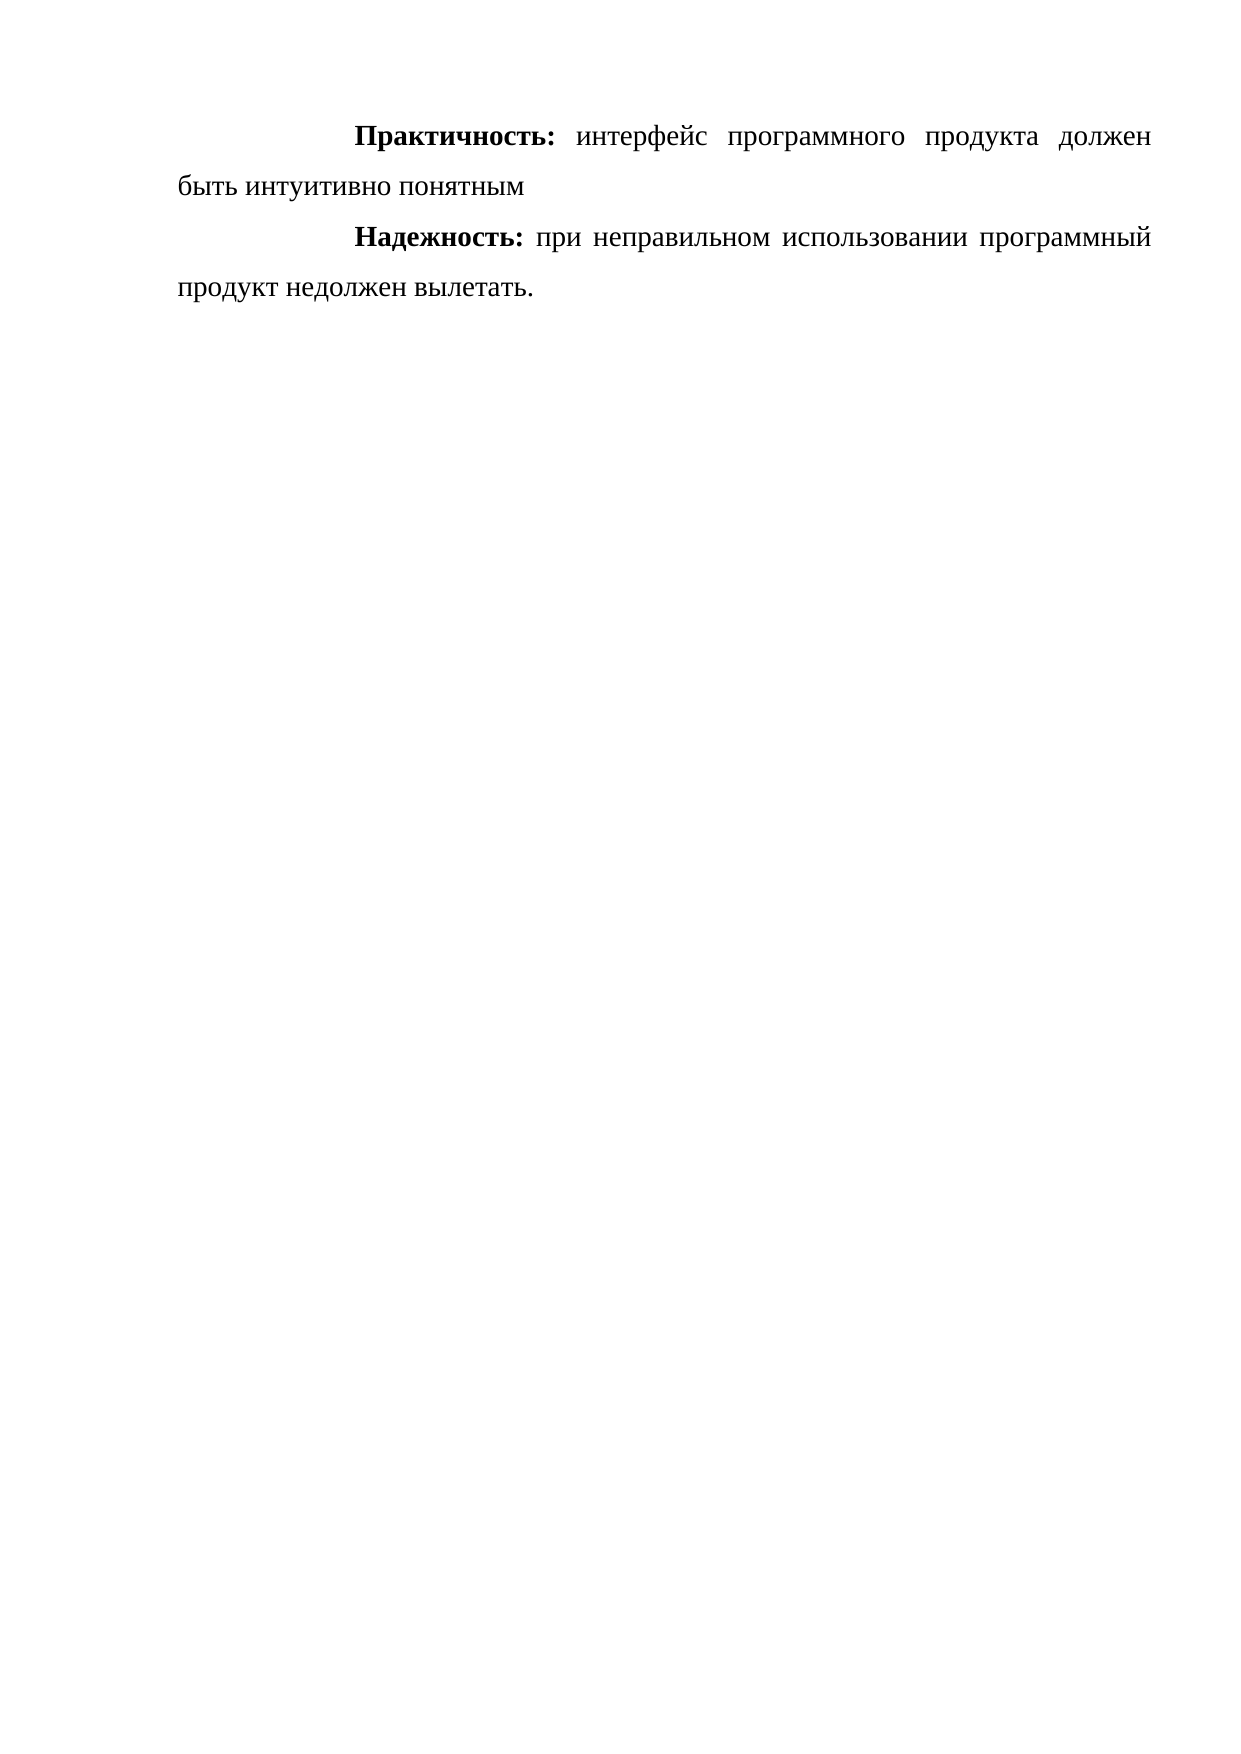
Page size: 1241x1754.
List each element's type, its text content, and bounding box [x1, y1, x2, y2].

text Надежность: при неправильном использовании программный продукт недолжен вылетать. [177, 219, 1152, 303]
text Практичность: интерфейс программного продукта должен быть интуитивно понятным [177, 118, 1152, 202]
